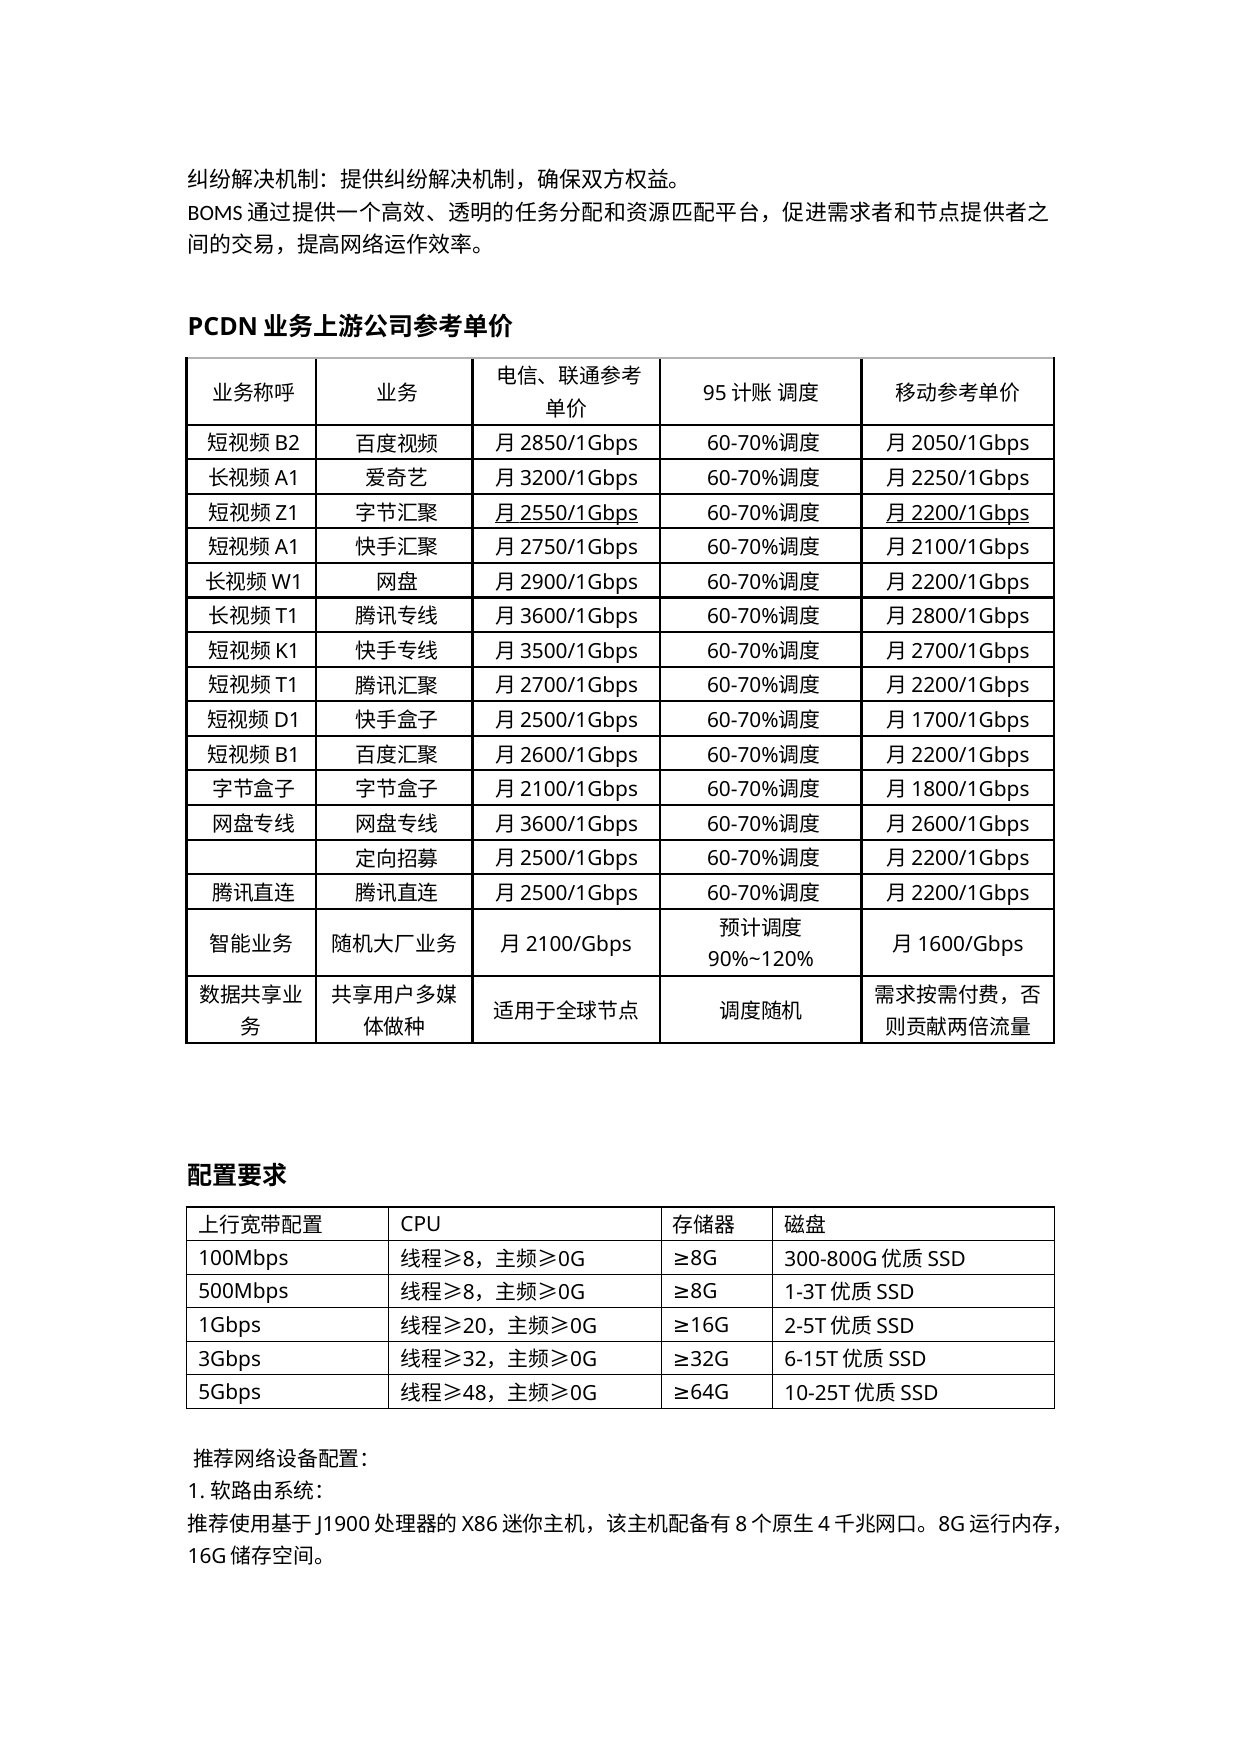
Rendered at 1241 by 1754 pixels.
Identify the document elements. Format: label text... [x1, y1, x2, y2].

text 推荐网络设备配置： [187, 1441, 1053, 1474]
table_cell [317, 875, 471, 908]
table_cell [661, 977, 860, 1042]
text 配置要求 [187, 1141, 1053, 1206]
table_cell 百度视频 [317, 426, 471, 458]
table_cell 月2250/1Gbps [863, 460, 1053, 493]
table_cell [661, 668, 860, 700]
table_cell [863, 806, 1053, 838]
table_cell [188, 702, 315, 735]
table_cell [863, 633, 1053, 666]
table_cell 月2050/1Gbps [863, 426, 1053, 458]
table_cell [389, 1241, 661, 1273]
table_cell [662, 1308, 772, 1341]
table_cell 短视频Z1 [188, 495, 315, 527]
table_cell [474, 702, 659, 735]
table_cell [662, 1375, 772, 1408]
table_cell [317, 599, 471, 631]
table_header 电信、联通参考单价 [474, 359, 659, 423]
text 纠纷解决机制：提供纠纷解决机制，确保双方权益。 [187, 162, 1053, 194]
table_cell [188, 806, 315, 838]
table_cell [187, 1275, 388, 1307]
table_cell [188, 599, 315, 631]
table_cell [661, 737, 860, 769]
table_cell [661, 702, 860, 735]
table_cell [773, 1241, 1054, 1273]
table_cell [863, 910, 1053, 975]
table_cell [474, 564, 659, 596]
table_header 95计账 调度 [661, 359, 860, 423]
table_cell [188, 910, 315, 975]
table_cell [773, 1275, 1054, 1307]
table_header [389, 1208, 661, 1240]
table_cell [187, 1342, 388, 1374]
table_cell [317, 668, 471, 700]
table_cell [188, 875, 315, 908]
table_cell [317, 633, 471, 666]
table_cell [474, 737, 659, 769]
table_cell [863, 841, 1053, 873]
table_cell 月2200/1Gbps [863, 495, 1053, 527]
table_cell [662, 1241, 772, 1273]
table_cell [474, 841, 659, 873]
table_cell 月3200/1Gbps [474, 460, 659, 493]
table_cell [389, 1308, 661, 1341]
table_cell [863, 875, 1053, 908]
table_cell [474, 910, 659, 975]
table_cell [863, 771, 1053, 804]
table_header 业务 [317, 359, 471, 423]
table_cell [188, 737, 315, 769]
table_cell 短视频A1 [188, 529, 315, 562]
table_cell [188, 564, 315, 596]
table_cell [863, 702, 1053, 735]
table_cell 短视频B2 [188, 426, 315, 458]
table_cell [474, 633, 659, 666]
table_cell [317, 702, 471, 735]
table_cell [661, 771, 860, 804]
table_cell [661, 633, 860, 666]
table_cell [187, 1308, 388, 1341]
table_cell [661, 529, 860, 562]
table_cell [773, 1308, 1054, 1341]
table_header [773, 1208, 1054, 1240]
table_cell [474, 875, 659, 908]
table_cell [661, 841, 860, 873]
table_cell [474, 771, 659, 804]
text PCDN业务上游公司参考单价 [187, 292, 1053, 357]
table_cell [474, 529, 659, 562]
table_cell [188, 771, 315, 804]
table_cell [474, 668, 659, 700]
text BOMS通过提供一个高效、透明的任务分配和资源匹配平台，促进需求者和节点提供者之间的交易，提高网络运作效率。 [187, 194, 1053, 259]
table_cell 爱奇艺 [317, 460, 471, 493]
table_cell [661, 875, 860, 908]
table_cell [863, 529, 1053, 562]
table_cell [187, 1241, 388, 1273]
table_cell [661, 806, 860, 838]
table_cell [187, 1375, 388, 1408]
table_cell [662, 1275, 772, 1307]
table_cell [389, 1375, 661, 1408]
table_cell 快手汇聚 [317, 529, 471, 562]
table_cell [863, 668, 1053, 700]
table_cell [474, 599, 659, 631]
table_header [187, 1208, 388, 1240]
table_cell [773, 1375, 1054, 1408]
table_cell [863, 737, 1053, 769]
table_cell 60-70%调度 [661, 460, 860, 493]
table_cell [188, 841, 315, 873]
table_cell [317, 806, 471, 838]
table_cell 60-70%调度 [661, 426, 860, 458]
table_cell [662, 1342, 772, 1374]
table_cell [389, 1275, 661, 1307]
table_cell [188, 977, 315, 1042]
table_cell 字节汇聚 [317, 495, 471, 527]
table_cell 月2550/1Gbps [474, 495, 659, 527]
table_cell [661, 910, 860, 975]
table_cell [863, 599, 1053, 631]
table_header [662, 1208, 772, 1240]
table_cell 月2850/1Gbps [474, 426, 659, 458]
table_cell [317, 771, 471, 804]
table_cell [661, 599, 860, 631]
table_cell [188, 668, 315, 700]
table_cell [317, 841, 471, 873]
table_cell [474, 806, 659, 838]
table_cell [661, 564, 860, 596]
text 推荐使用基于J1900处理器的X86迷你主机，该主机配备有8个原生4千兆网口。8G运行内存，16G储存空间。 [187, 1506, 1053, 1571]
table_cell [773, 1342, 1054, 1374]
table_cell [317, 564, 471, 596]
table_cell 60-70%调度 [661, 495, 860, 527]
table_header 移动参考单价 [863, 359, 1053, 423]
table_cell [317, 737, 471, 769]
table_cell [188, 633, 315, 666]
table_cell 长视频A1 [188, 460, 315, 493]
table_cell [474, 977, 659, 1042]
text 1. 软路由系统： [187, 1474, 1053, 1506]
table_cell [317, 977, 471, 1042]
table_header 业务称呼 [188, 359, 315, 423]
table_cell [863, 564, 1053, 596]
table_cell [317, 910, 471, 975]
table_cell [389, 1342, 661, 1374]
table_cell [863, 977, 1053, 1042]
